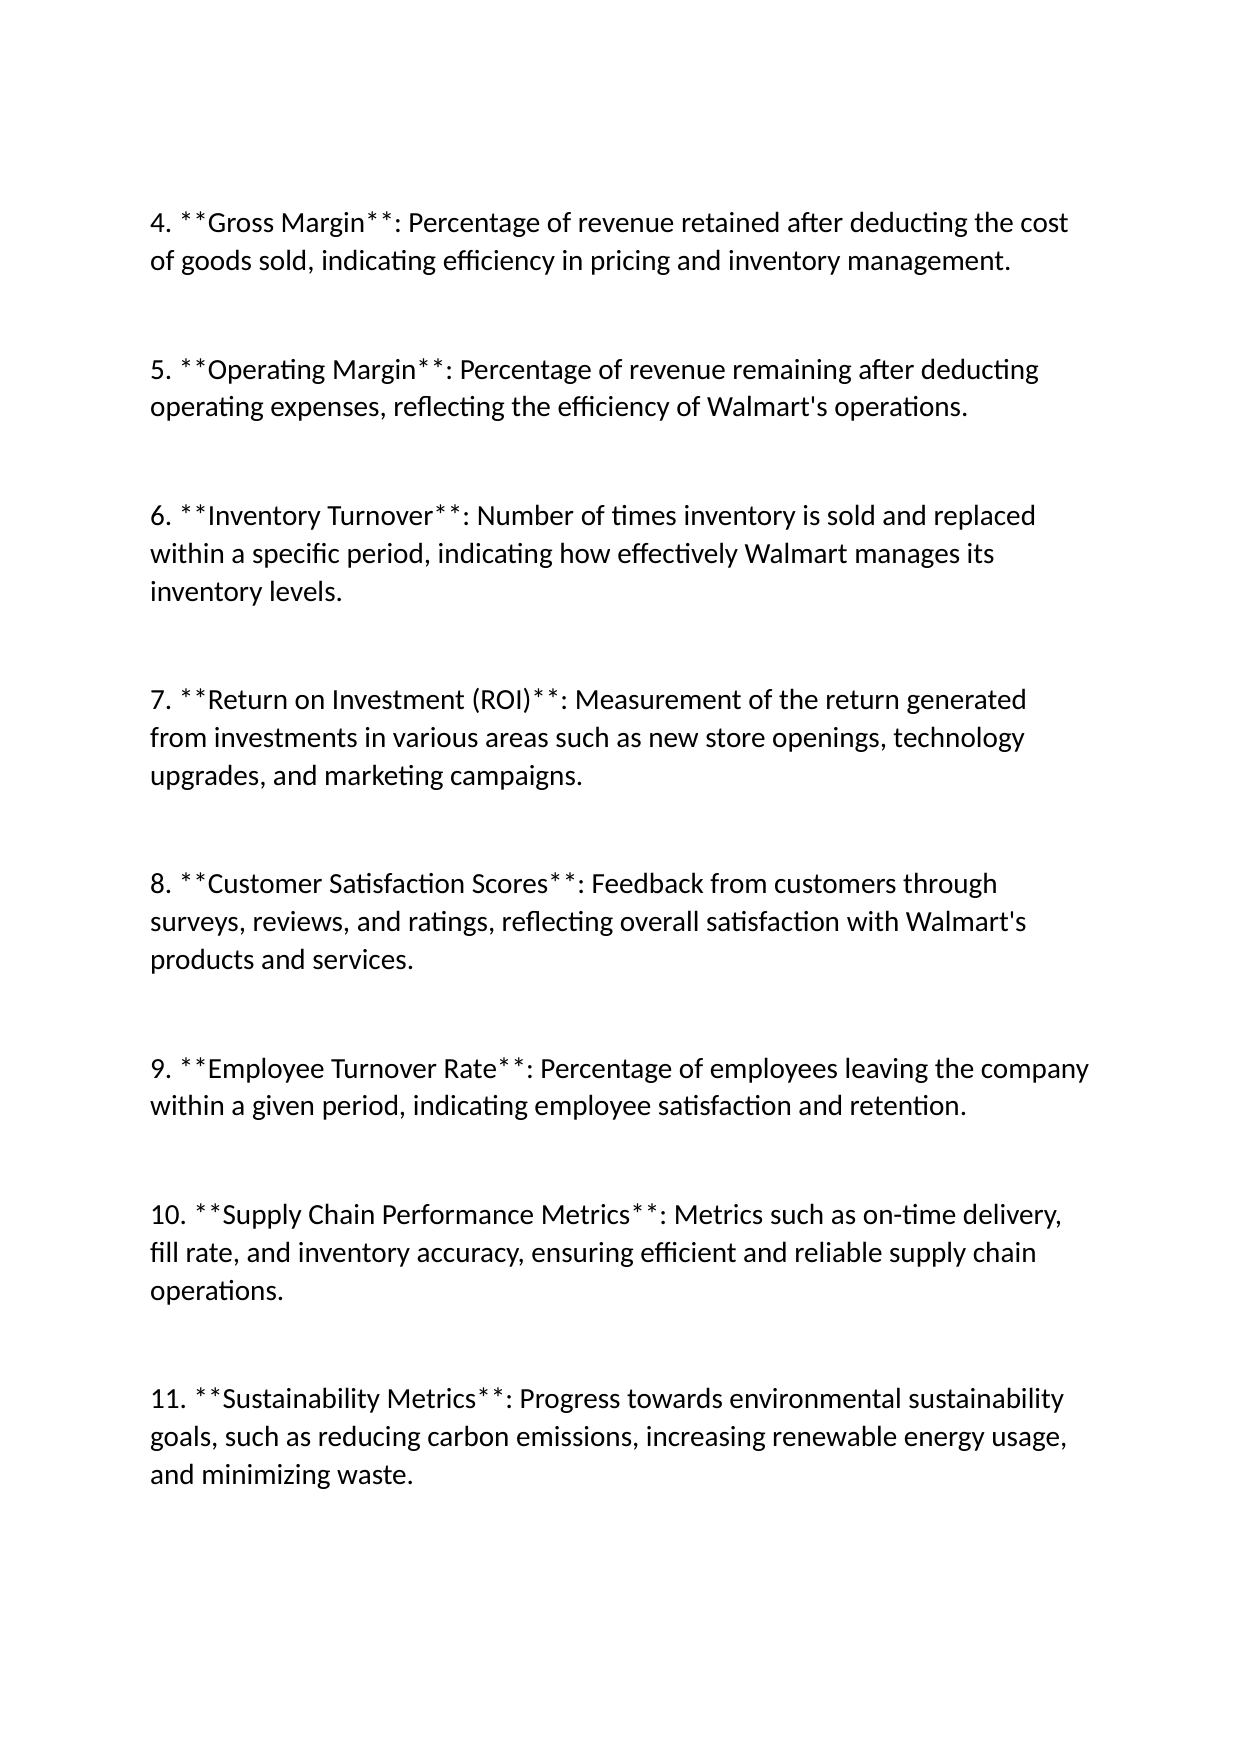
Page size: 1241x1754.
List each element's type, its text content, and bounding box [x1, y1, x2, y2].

text 9. **Employee Turnover Rate**: Percentage of employees leaving the company within a given period, indicating employee satisfaction and retention. [150, 1050, 1090, 1123]
text 4. **Gross Margin**: Percentage of revenue retained after deducting the cost of goods sold, indicating efficiency in pricing and inventory management. [150, 204, 1090, 278]
text 8. **Customer Satisfaction Scores**: Feedback from customers through surveys, reviews, and ratings, reflecting overall satisfaction with Walmart's products and services. [150, 866, 1090, 977]
text 7. **Return on Investment (ROI)**: Measurement of the return generated from investments in various areas such as new store openings, technology upgrades, and marketing campaigns. [150, 681, 1090, 792]
text 11. **Sustainability Metrics**: Progress towards environmental sustainability goals, such as reducing carbon emissions, increasing renewable energy usage, and minimizing waste. [150, 1380, 1090, 1491]
text 6. **Inventory Turnover**: Number of times inventory is sold and replaced within a specific period, indicating how effectively Walmart manages its inventory levels. [150, 497, 1090, 608]
text 10. **Supply Chain Performance Metrics**: Metrics such as on-time delivery, fill rate, and inventory accuracy, ensuring efficient and reliable supply chain operations. [150, 1196, 1090, 1307]
text 5. **Operating Margin**: Percentage of revenue remaining after deducting operating expenses, reflecting the efficiency of Walmart's operations. [150, 351, 1090, 424]
